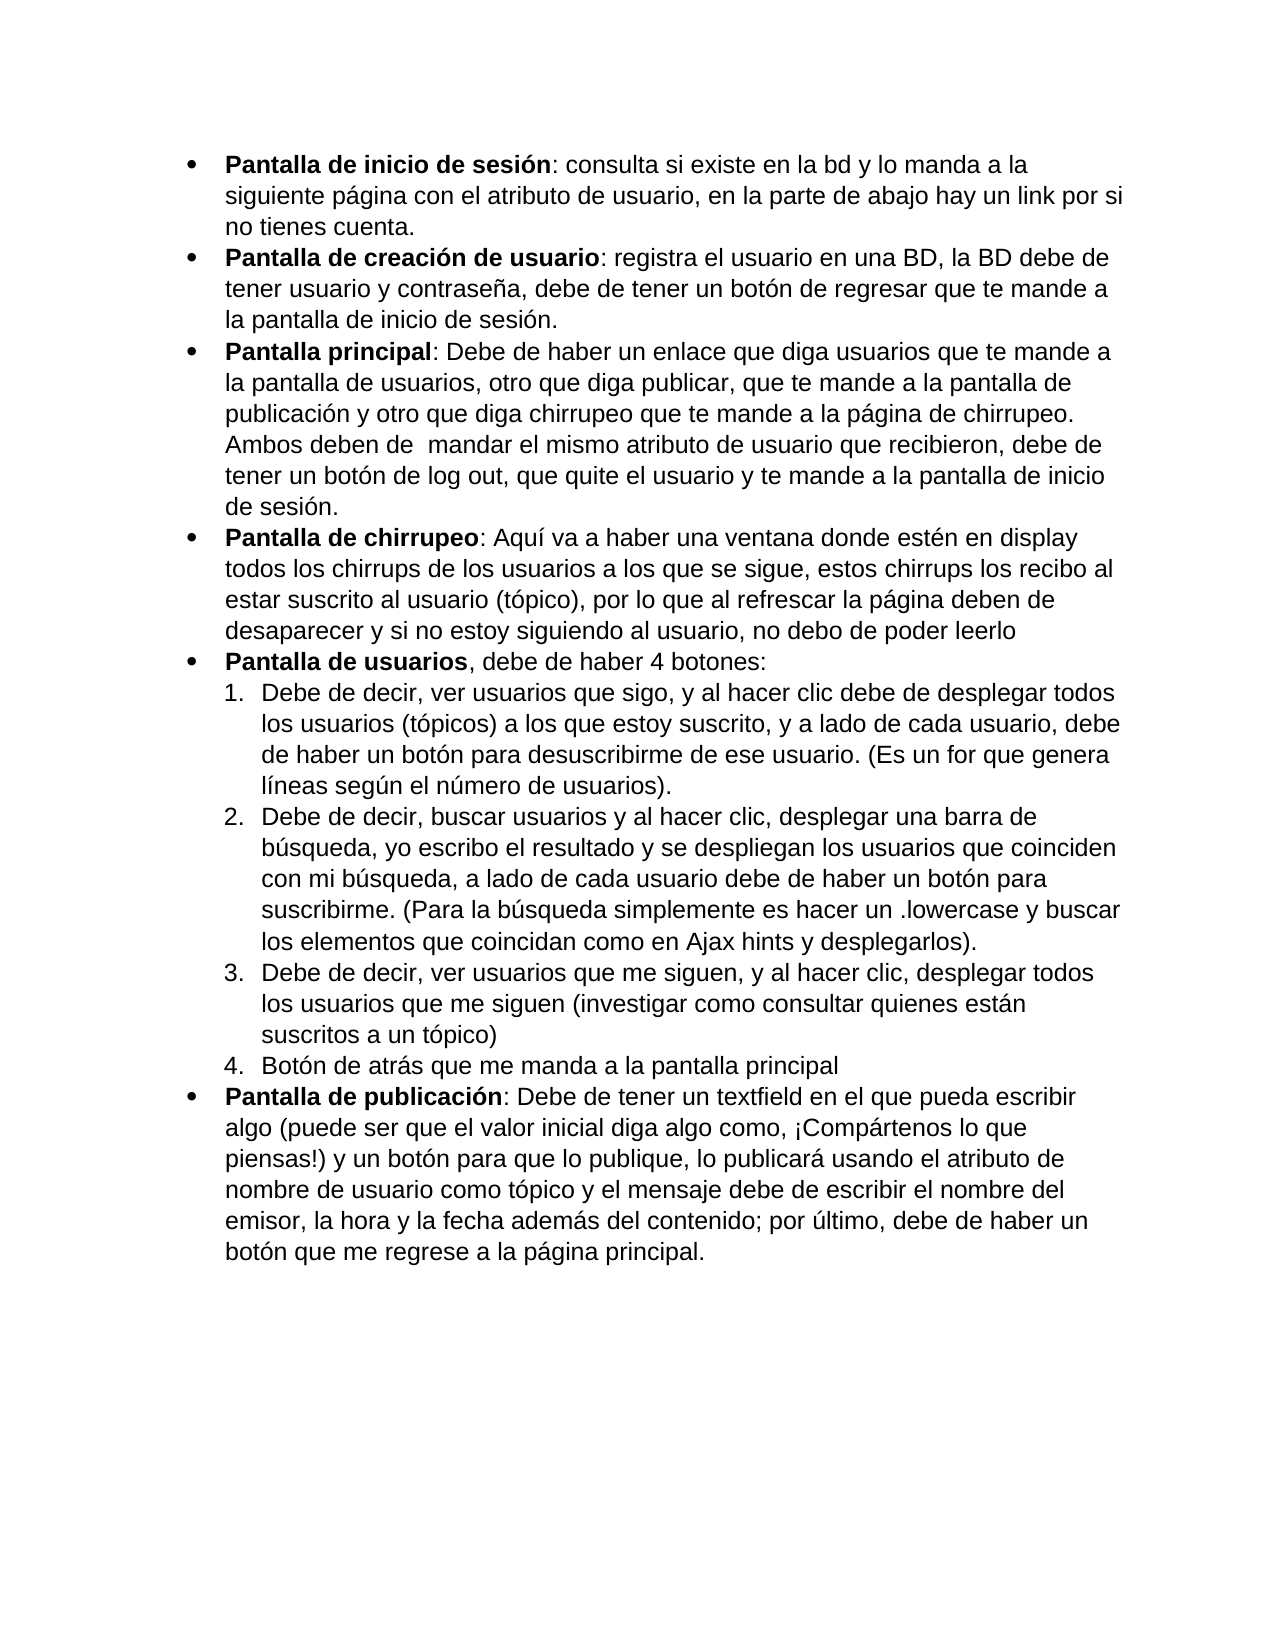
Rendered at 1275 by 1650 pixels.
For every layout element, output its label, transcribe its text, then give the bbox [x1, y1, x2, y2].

list Pantalla de creación de usuario: registra el usuario en una BD, la BD debe de tener usuario y contraseña, debe de tener un botón de regresar que te mande a la pantalla de inicio de sesión. [187, 243, 1125, 334]
list Botón de atrás que me manda a la pantalla principal [224, 1051, 1125, 1079]
list Debe de decir, buscar usuarios y al hacer clic, desplegar una barra de búsqueda, yo escribo el resultado y se despliegan los usuarios que coinciden con mi búsqueda, a lado de cada usuario debe de haber un botón para suscribirme. (Para la búsqueda simplemente es hacer un .lowercase y buscar los elementos que coincidan como en Ajax hints y desplegarlos). [224, 802, 1125, 955]
list Pantalla de inicio de sesión: consulta si existe en la bd y lo manda a la siguiente página con el atributo de usuario, en la parte de abajo hay un link por si no tienes cuenta. [187, 150, 1125, 241]
list Debe de decir, ver usuarios que sigo, y al hacer clic debe de desplegar todos los usuarios (tópicos) a los que estoy suscrito, y a lado de cada usuario, debe de haber un botón para desuscribirme de ese usuario. (Es un for que genera líneas según el número de usuarios). [224, 678, 1125, 800]
list Pantalla de publicación: Debe de tener un textfield en el que pueda escribir algo (puede ser que el valor inicial diga algo como, ¡Compártenos lo que piensas!) y un botón para que lo publique, lo publicará usando el atributo de nombre de usuario como tópico y el mensaje debe de escribir el nombre del emisor, la hora y la fecha además del contenido; por último, debe de haber un botón que me regrese a la página principal. [187, 1082, 1125, 1266]
list Pantalla de chirrupeo: Aquí va a haber una ventana donde estén en display todos los chirrups de los usuarios a los que se sigue, estos chirrups los recibo al estar suscrito al usuario (tópico), por lo que al refrescar la página deben de desaparecer y si no estoy siguiendo al usuario, no debo de poder leerlo [187, 523, 1125, 645]
list Pantalla principal: Debe de haber un enlace que diga usuarios que te mande a la pantalla de usuarios, otro que diga publicar, que te mande a la pantalla de publicación y otro que diga chirrupeo que te mande a la página de chirrupeo. Ambos deben de mandar el mismo atributo de usuario que recibieron, debe de tener un botón de log out, que quite el usuario y te mande a la pantalla de inicio de sesión. [187, 336, 1125, 521]
list Debe de decir, ver usuarios que me siguen, y al hacer clic, desplegar todos los usuarios que me siguen (investigar como consultar quienes están suscritos a un tópico) [224, 958, 1125, 1048]
list Pantalla de usuarios, debe de haber 4 botones: [187, 647, 1125, 676]
